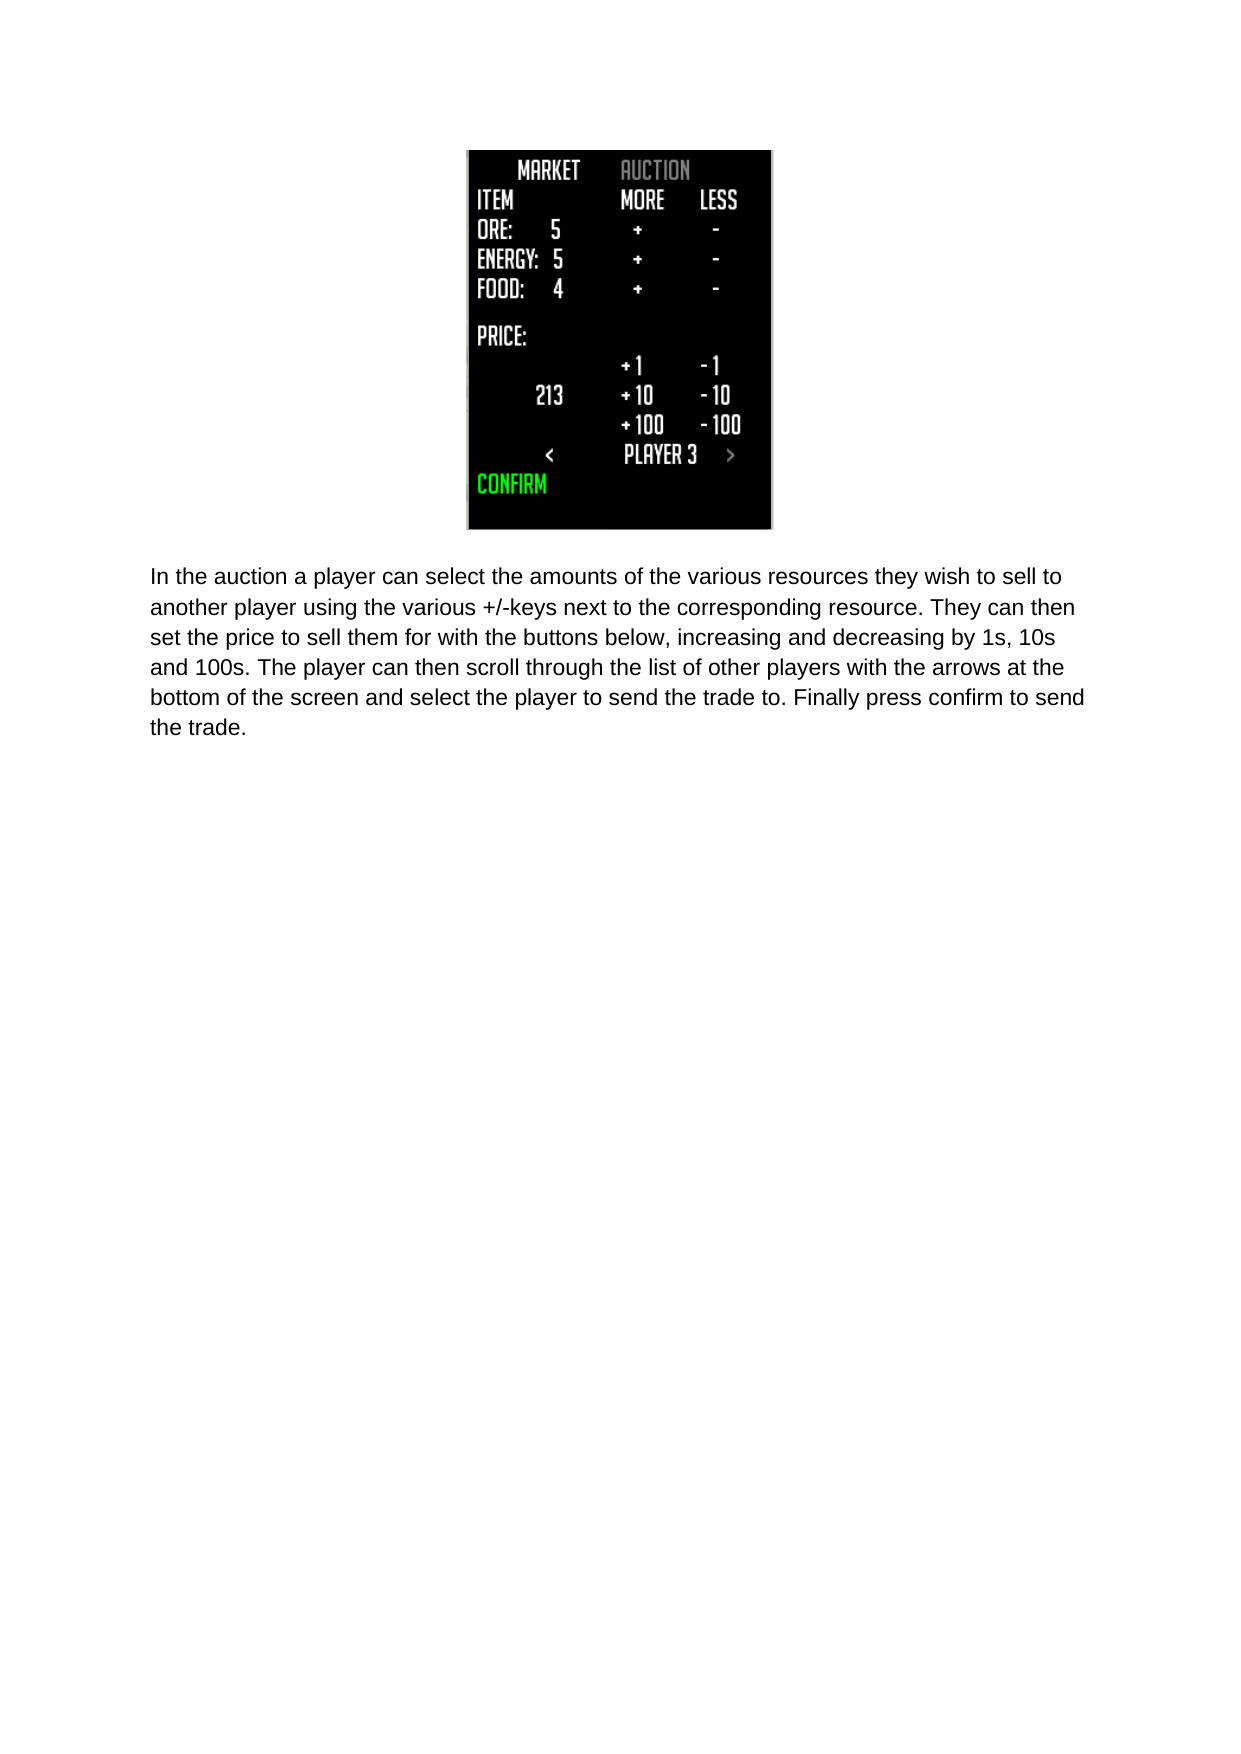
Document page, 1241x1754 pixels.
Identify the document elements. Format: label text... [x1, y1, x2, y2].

picture [466, 150, 774, 530]
text In the auction a player can select the amounts of the various resources they wish to sell to another player using the various +/-keys next to the corresponding resource. They can then set the price to sell them for with the buttons below, increasing and decreasing by 1s, 10s and 100s. The player can then scroll through the list of other players with the arrows at the bottom of the screen and select the player to send the trade to. Finally press confirm to send the trade. [150, 563, 1090, 741]
